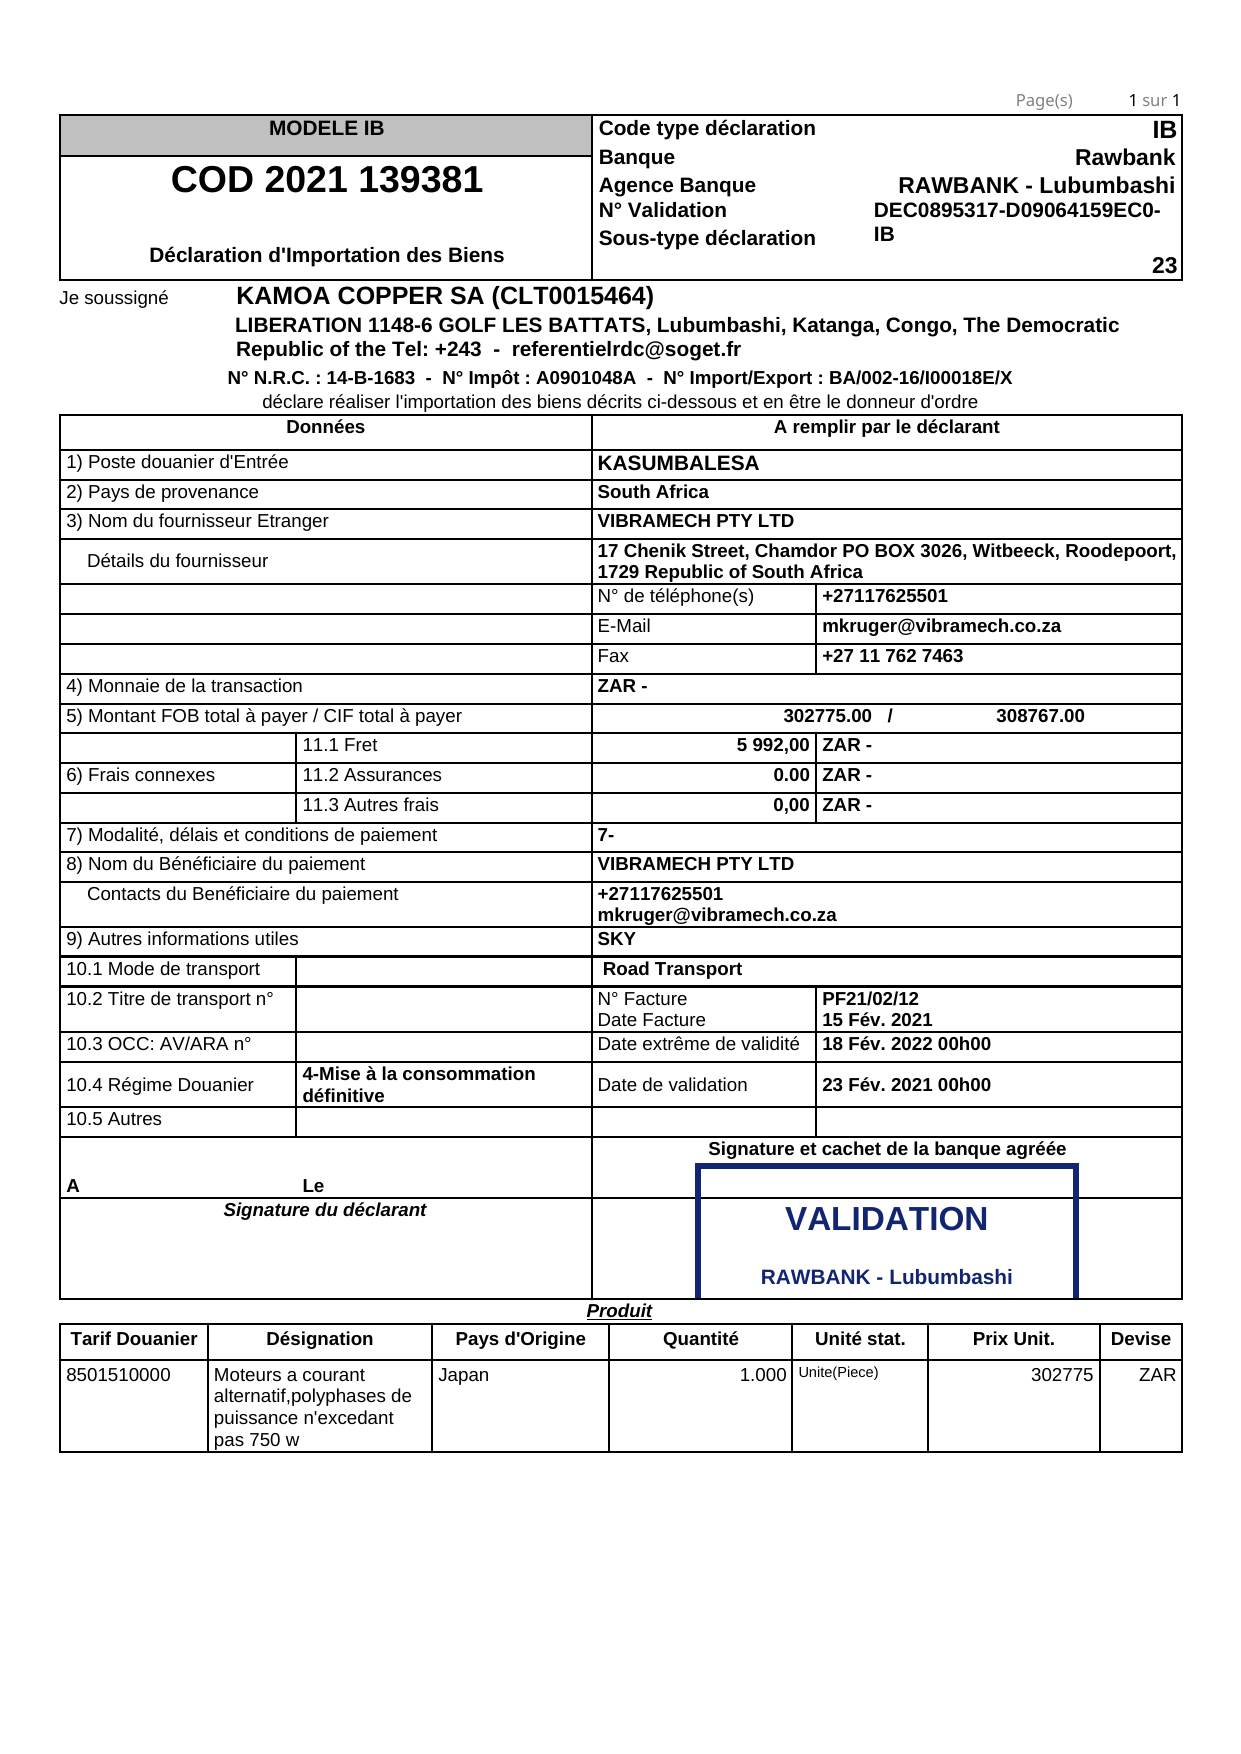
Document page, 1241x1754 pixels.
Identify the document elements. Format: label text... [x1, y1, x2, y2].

table_cell ZAR - [817, 734, 1181, 762]
table_cell 11.2 Assurances [297, 764, 591, 792]
table_cell 302775 [929, 1361, 1099, 1451]
table_cell 17 Chenik Street, Chamdor PO BOX 3026, Witbeeck, Roodepoort, 1729 Republic of South Africa [593, 540, 1181, 583]
table_cell [61, 585, 591, 613]
table_cell PF21/02/12 15 Fév. 2021 [817, 988, 1181, 1031]
table_cell [1079, 1163, 1181, 1197]
table_cell 8) Nom du Bénéficiaire du paiement [61, 853, 591, 881]
table_cell [297, 988, 591, 1031]
table_header Données [61, 416, 591, 449]
table_cell 11.1 Fret [297, 734, 591, 762]
table_cell N° de téléphone(s) [593, 585, 815, 613]
table_cell [1079, 1199, 1181, 1298]
table_cell +27117625501 [817, 585, 1181, 613]
table_cell [61, 734, 295, 762]
table_cell +27 11 762 7463 [817, 645, 1181, 673]
table_cell [297, 1108, 591, 1136]
table_cell 10.5 Autres [61, 1108, 295, 1136]
table_cell 9) Autres informations utiles [61, 928, 591, 955]
table_header Devise [1101, 1325, 1181, 1359]
table_cell [593, 1108, 815, 1136]
table_cell VALIDATION RAWBANK - Lubumbashi [701, 1199, 1073, 1298]
table_cell [297, 958, 591, 985]
table_cell Contacts du Benéficiaire du paiement [61, 883, 591, 926]
table_cell 5 992,00 [593, 734, 815, 762]
text Produit [59, 1300, 1181, 1322]
table_cell ZAR - [817, 794, 1181, 822]
table_cell 4) Monnaie de la transaction [61, 675, 591, 702]
table_cell [61, 615, 591, 643]
table_cell [593, 1199, 695, 1298]
table_cell VIBRAMECH PTY LTD [593, 510, 1181, 537]
table_cell Road Transport [593, 958, 1181, 985]
table_cell [817, 1108, 1181, 1136]
table_cell [297, 1033, 591, 1061]
table_cell Fax [593, 645, 815, 673]
table_cell Détails du fournisseur [61, 540, 591, 583]
table_cell Signature et cachet de la banque agréée [593, 1138, 1181, 1163]
table_cell A Le [61, 1138, 591, 1197]
table_cell E-Mail [593, 615, 815, 643]
table_header Prix Unit. [929, 1325, 1099, 1359]
table_cell Japan [433, 1361, 608, 1451]
table_cell 10.1 Mode de transport [61, 958, 295, 985]
table_cell 5) Montant FOB total à payer / CIF total à payer [61, 705, 591, 732]
table_cell N° Facture Date Facture [593, 988, 815, 1031]
table_cell 10.2 Titre de transport n° [61, 988, 295, 1031]
table_cell VIBRAMECH PTY LTD [593, 853, 1181, 881]
table_cell 1) Poste douanier d'Entrée [61, 451, 591, 478]
table_cell 10.4 Régime Douanier [61, 1063, 295, 1106]
table_cell 0,00 [593, 794, 815, 822]
table_header Quantité [610, 1325, 791, 1359]
table_cell Unite(Piece) [793, 1361, 927, 1451]
table_cell 7- [593, 824, 1181, 851]
table_cell [593, 1163, 695, 1197]
table_cell KASUMBALESA [593, 451, 1181, 478]
table_cell Moteurs a courant alternatif,polyphases de puissance n'excedant pas 750 w [209, 1361, 431, 1451]
table_header Unité stat. [793, 1325, 927, 1359]
table_header Tarif Douanier [61, 1325, 207, 1359]
table_cell 6) Frais connexes [61, 764, 295, 792]
table_cell ZAR - [593, 675, 1181, 702]
table_header A remplir par le déclarant [593, 416, 1181, 449]
table_cell 0.00 [593, 764, 815, 792]
table_header IB Rawbank RAWBANK - Lubumbashi DEC0895317-D09064159EC0-IB 23 [873, 116, 1181, 279]
subtitle Je soussigné KAMOA COPPER SA (CLT0015464) [59, 281, 1181, 310]
table_cell 4-Mise à la consommation définitive [297, 1063, 591, 1106]
table_cell 2) Pays de provenance [61, 481, 591, 508]
table_cell Signature du déclarant [61, 1199, 591, 1298]
table_cell ZAR [1101, 1361, 1181, 1451]
text Page(s) 1 sur 1 [59, 88, 1181, 111]
table_cell COD 2021 139381 Déclaration d'Importation des Biens [61, 157, 591, 279]
table_cell 11.3 Autres frais [297, 794, 591, 822]
text N° N.R.C. : 14-B-1683 - N° Impôt : A0901048A - N° Import/Export : BA/002-16/I00018E/X déclare réaliser l'importation des biens décrits ci-dessous et en être le donneur d'ordre [197, 367, 1043, 412]
table_header MODELE IB [61, 116, 591, 155]
table_cell 1.000 [610, 1361, 791, 1451]
table_header Pays d'Origine [433, 1325, 608, 1359]
table_cell 7) Modalité, délais et conditions de paiement [61, 824, 591, 851]
table_cell ZAR - [817, 764, 1181, 792]
table_header Désignation [209, 1325, 431, 1359]
table_cell [701, 1169, 1073, 1197]
table_cell SKY [593, 928, 1181, 955]
table_cell [61, 794, 295, 822]
table_cell 18 Fév. 2022 00h00 [817, 1033, 1181, 1061]
table_cell [61, 645, 591, 673]
table_cell Date extrême de validité [593, 1033, 815, 1061]
table_cell 3) Nom du fournisseur Etranger [61, 510, 591, 537]
subtitle LIBERATION 1148-6 GOLF LES BATTATS, Lubumbashi, Katanga, Congo, The Democratic Republic of the Tel: +243 - referentielrdc@soget.fr [235, 312, 1181, 361]
table_cell 302775.00 / 308767.00 [593, 705, 1181, 732]
table_cell 10.3 OCC: AV/ARA n° [61, 1033, 295, 1061]
table_cell +27117625501 mkruger@vibramech.co.za [593, 883, 1181, 926]
table_cell 23 Fév. 2021 00h00 [817, 1063, 1181, 1106]
table_cell Date de validation [593, 1063, 815, 1106]
table_cell mkruger@vibramech.co.za [817, 615, 1181, 643]
table_cell 8501510000 [61, 1361, 207, 1451]
table_cell South Africa [593, 481, 1181, 508]
table_header Code type déclaration Banque Agence Banque N° Validation Sous-type déclaration [593, 116, 873, 279]
